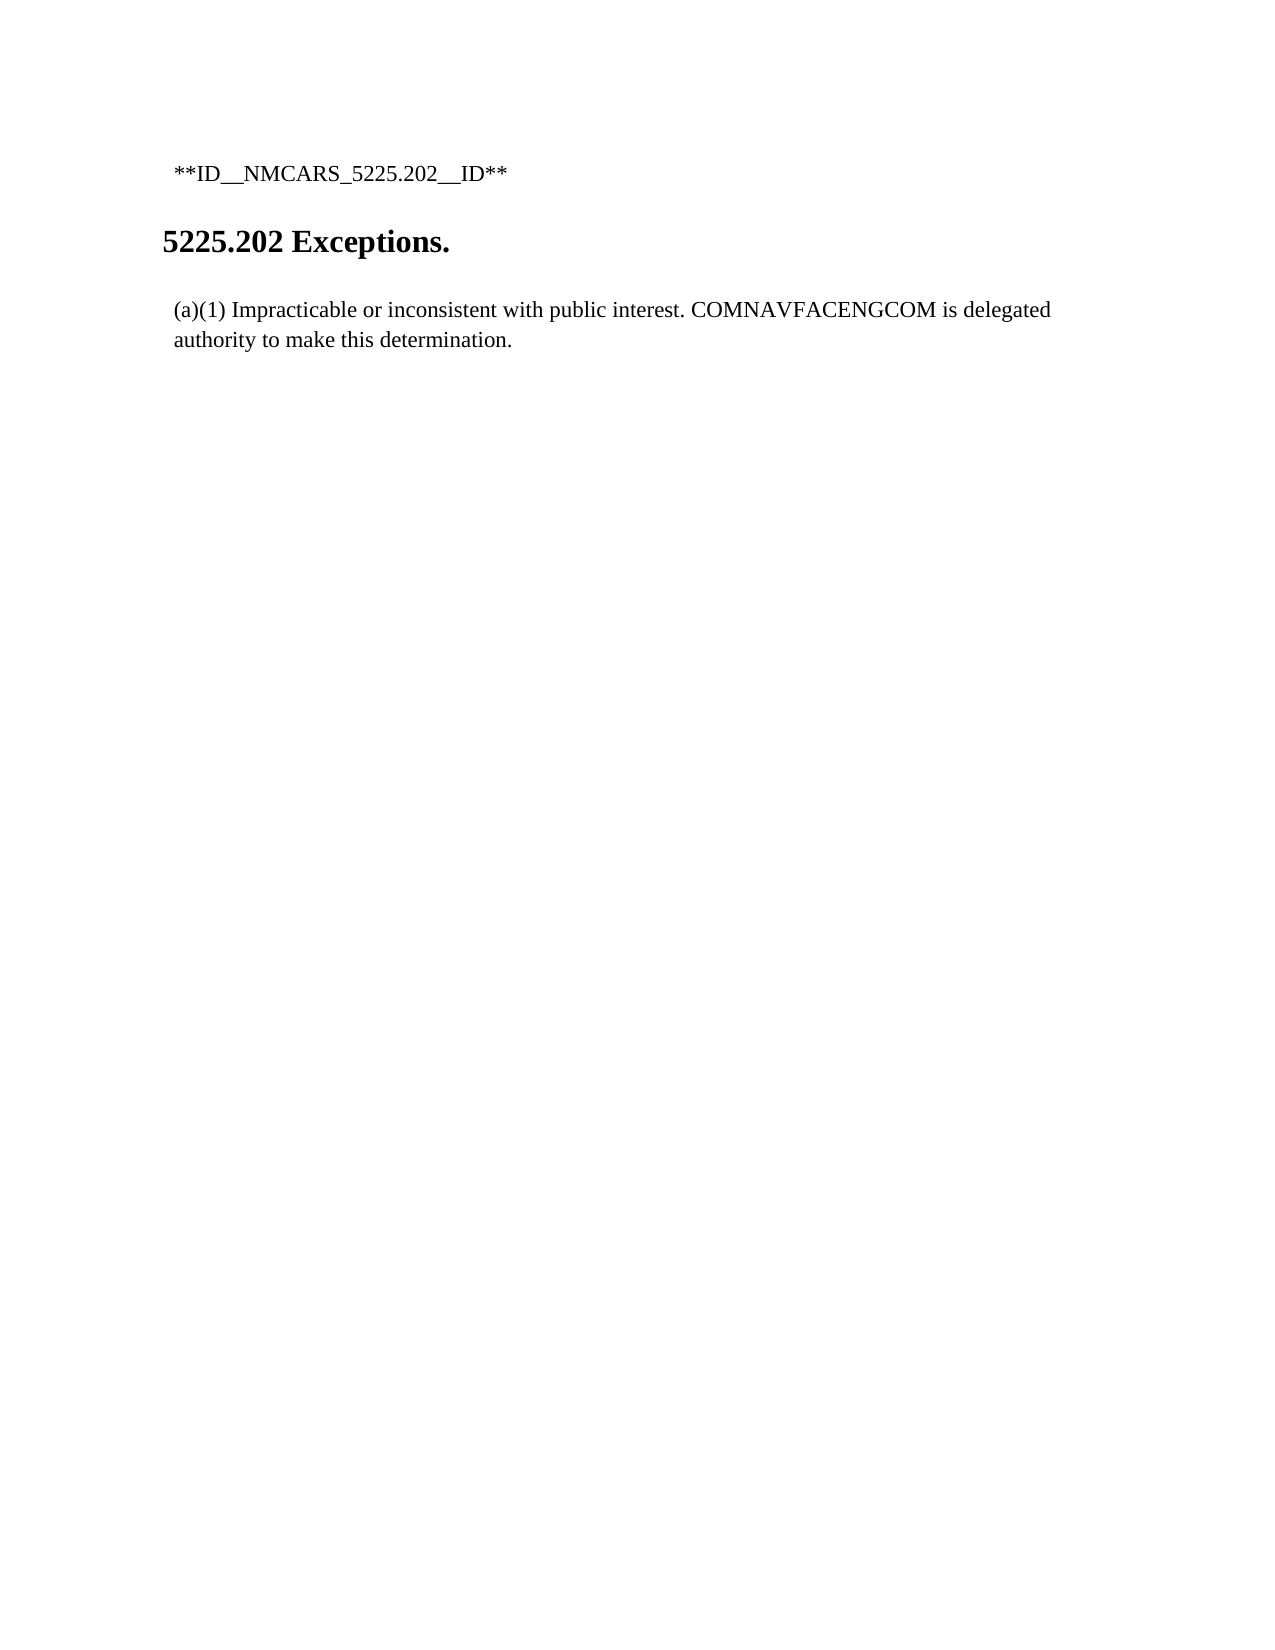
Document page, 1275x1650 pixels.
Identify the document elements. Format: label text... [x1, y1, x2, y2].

subtitle 5225.202 Exceptions. [162, 222, 1125, 259]
text **ID__NMCARS_5225.202__ID** [163, 150, 1135, 197]
text (a)(1) Impracticable or inconsistent with public interest. COMNAVFACENGCOM is delegated authority to make this determination. [163, 285, 1135, 363]
